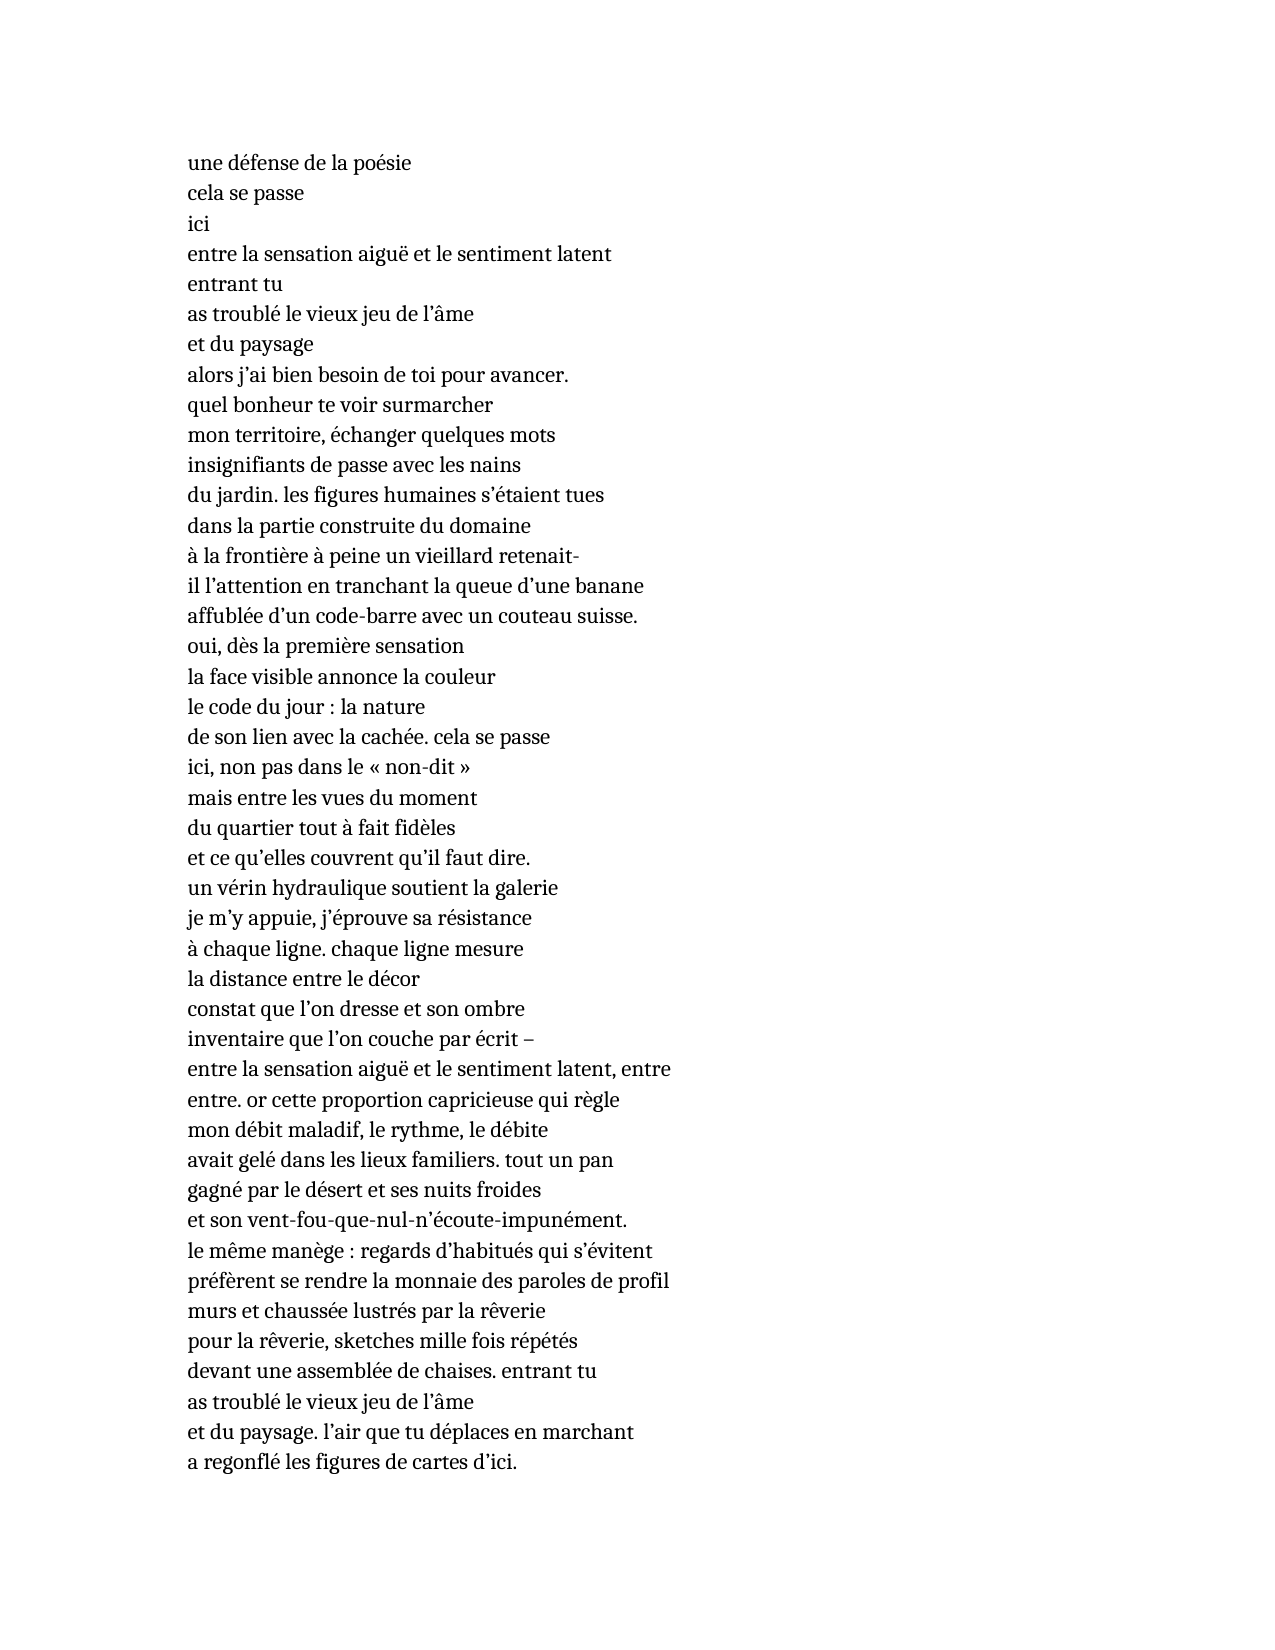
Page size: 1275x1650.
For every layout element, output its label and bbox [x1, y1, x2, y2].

text [187, 150, 1087, 1475]
